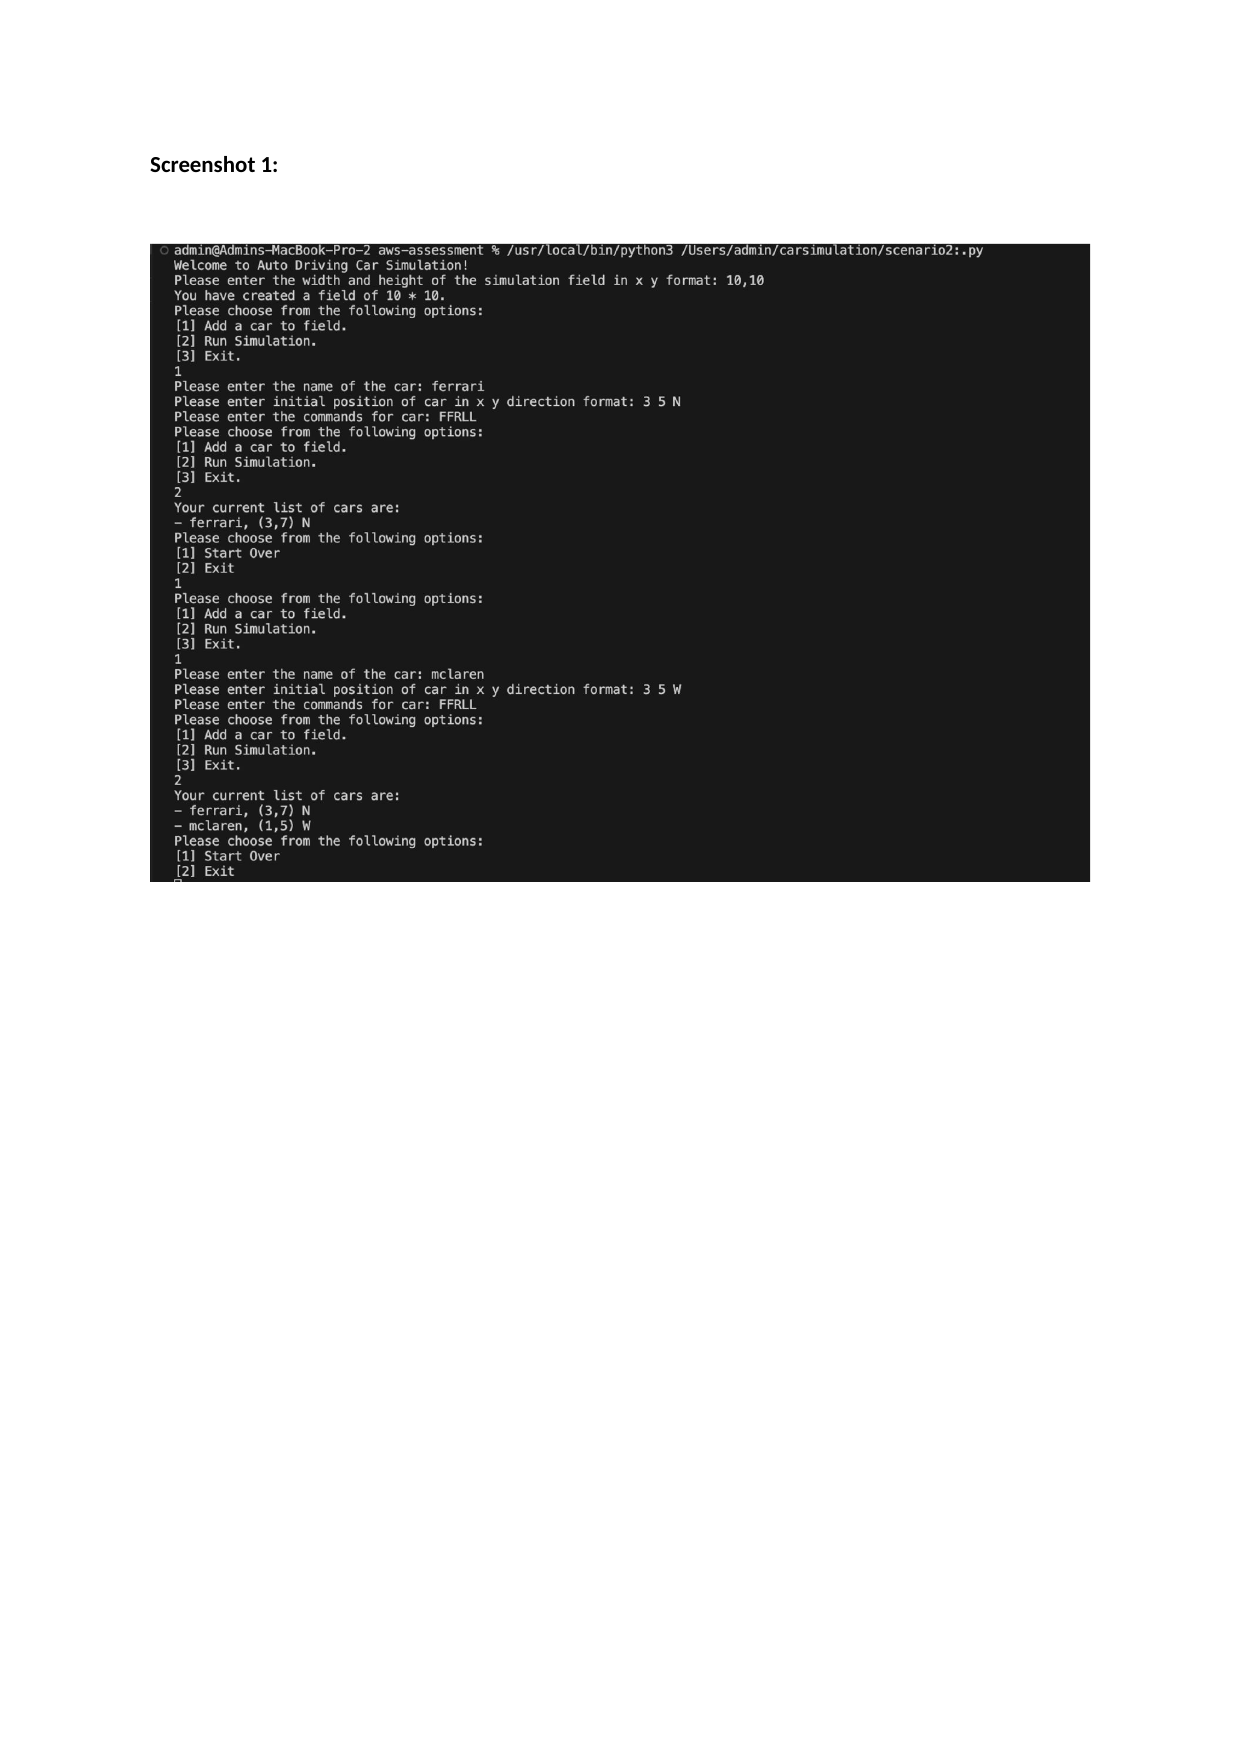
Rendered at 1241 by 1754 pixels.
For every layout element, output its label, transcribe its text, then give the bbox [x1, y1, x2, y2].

text Screenshot 1: [150, 150, 1090, 178]
picture [150, 243, 1091, 882]
